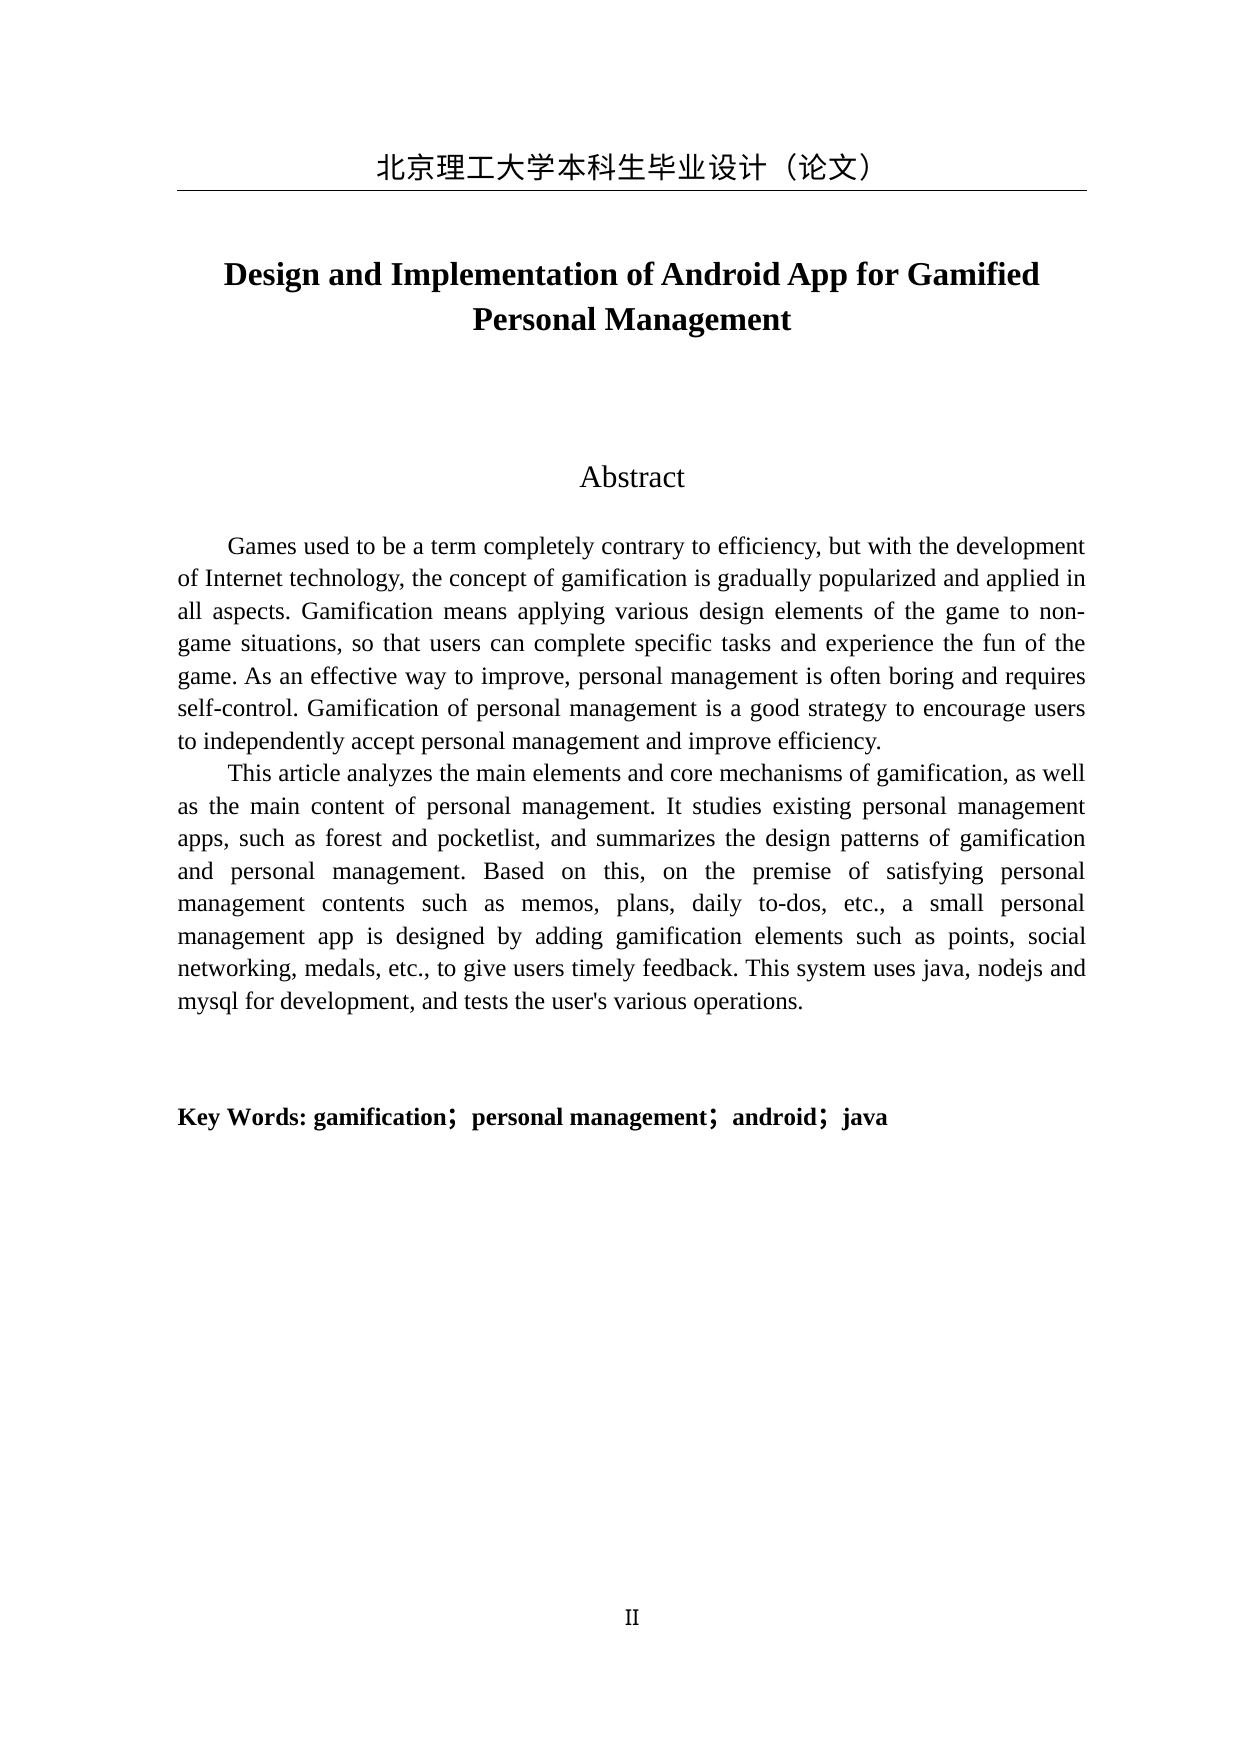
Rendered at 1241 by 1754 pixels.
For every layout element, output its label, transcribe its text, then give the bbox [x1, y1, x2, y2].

text Design and Implementation of Android App for Gamified Personal Management [177, 248, 1087, 340]
text Abstract [177, 451, 1087, 497]
text Games used to be a term completely contrary to efficiency, but with the development of Internet technology, the concept of gamification is gradually popularized and applied in all aspects. Gamification means applying various design elements of the game to non-game situations, so that users can complete specific tasks and experience the fun of the game. As an effective way to improve, personal management is often boring and requires self-control. Gamification of personal management is a good strategy to encourage users to independently accept personal management and improve efficiency. [177, 529, 1087, 757]
text Key Words: gamification；personal management；android；java [177, 1082, 1087, 1147]
text This article analyzes the main elements and core mechanisms of gamification, as well as the main content of personal management. It studies existing personal management apps, such as forest and pocketlist, and summarizes the design patterns of gamification and personal management. Based on this, on the premise of satisfying personal management contents such as memos, plans, daily to-dos, etc., a small personal management app is designed by adding gamification elements such as points, social networking, medals, etc., to give users timely feedback. This system uses java, nodejs and mysql for development, and tests the user's various operations. [177, 757, 1087, 1017]
